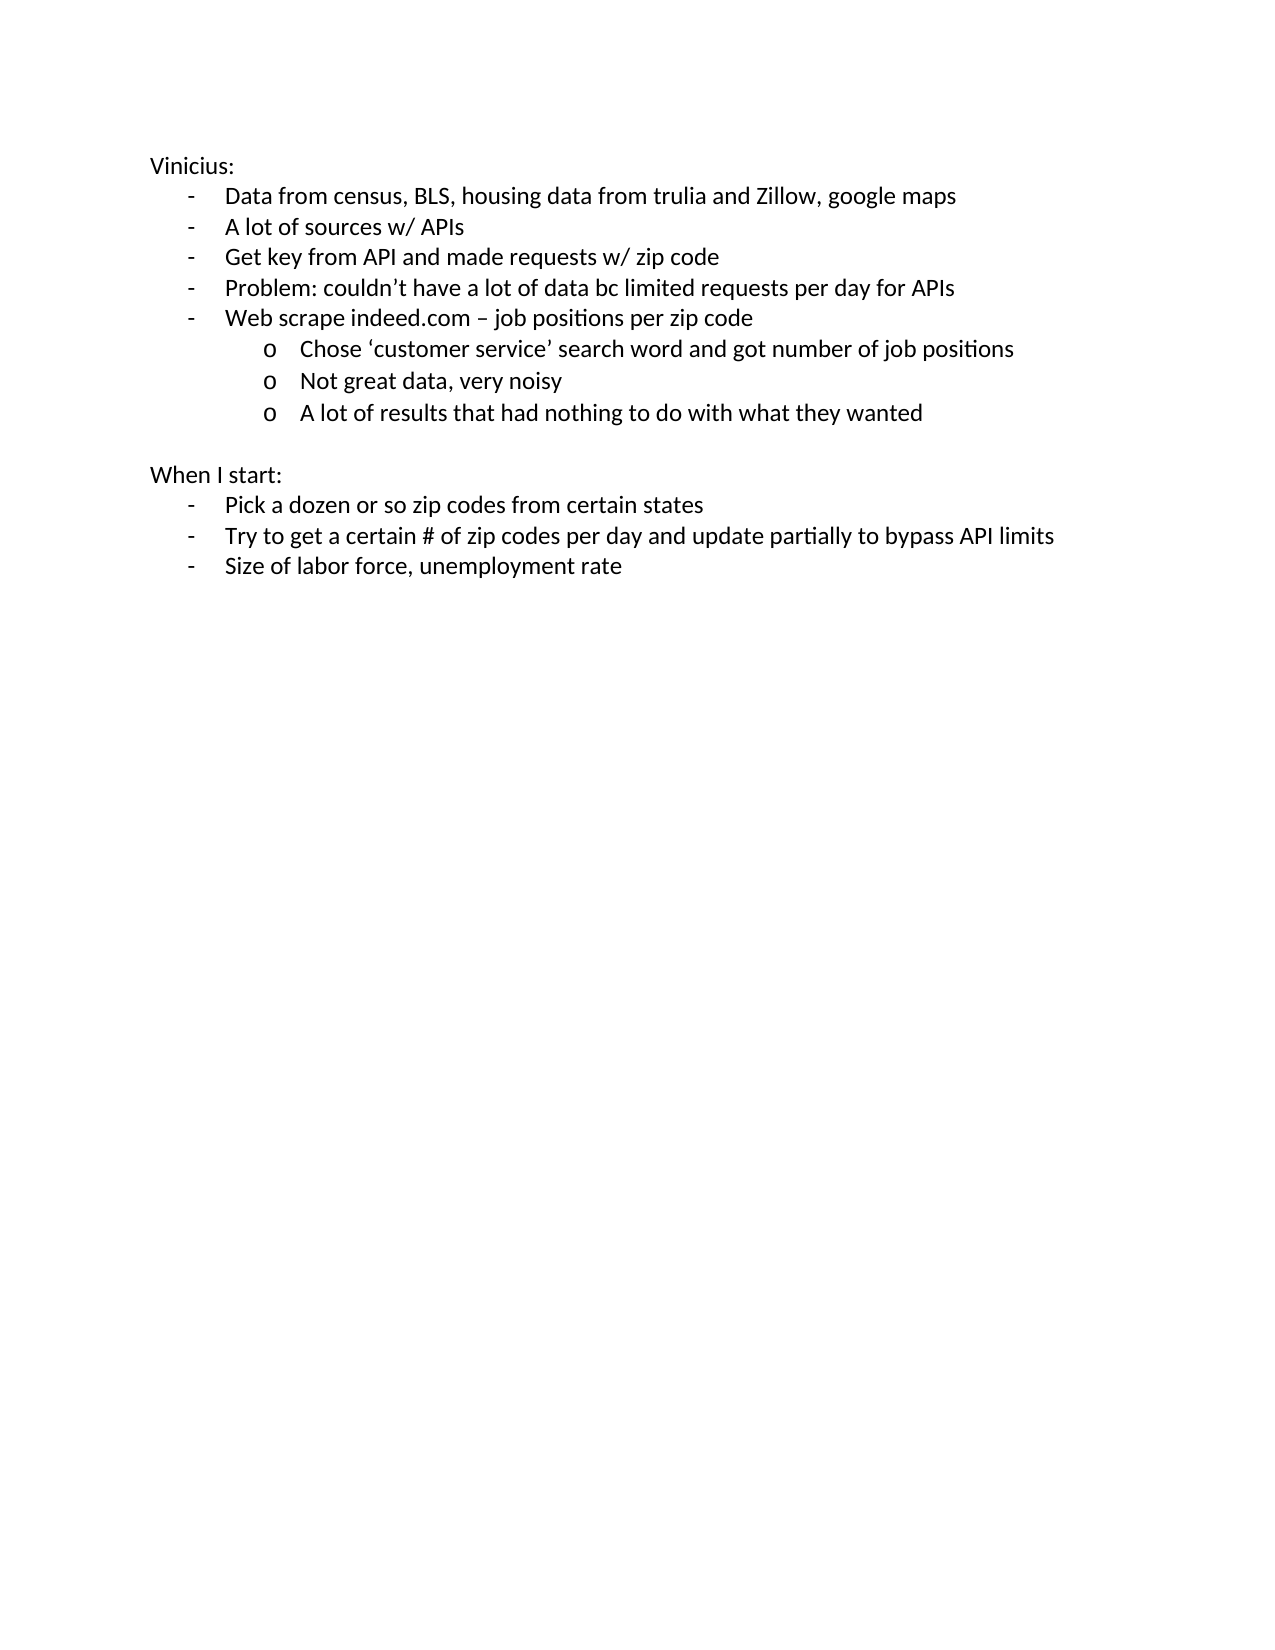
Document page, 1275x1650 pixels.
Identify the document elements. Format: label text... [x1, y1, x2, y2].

list A lot of results that had nothing to do with what they wanted [262, 397, 1125, 428]
text Vinicius: [150, 150, 1125, 181]
list Not great data, very noisy [262, 365, 1125, 397]
text When I start: [150, 459, 1125, 489]
list Problem: couldn’t have a lot of data bc limited requests per day for APIs [187, 272, 1125, 303]
list A lot of sources w/ APIs [187, 211, 1125, 242]
list Try to get a certain # of zip codes per day and update partially to bypass API limits [187, 520, 1125, 551]
list Data from census, BLS, housing data from trulia and Zillow, google maps [187, 181, 1125, 211]
list Pick a dozen or so zip codes from certain states [187, 489, 1125, 520]
list Chose ‘customer service’ search word and got number of job positions [262, 333, 1125, 365]
list Size of labor force, unemployment rate [187, 551, 1125, 581]
list Web scrape indeed.com – job positions per zip code [187, 303, 1125, 333]
list Get key from API and made requests w/ zip code [187, 242, 1125, 272]
